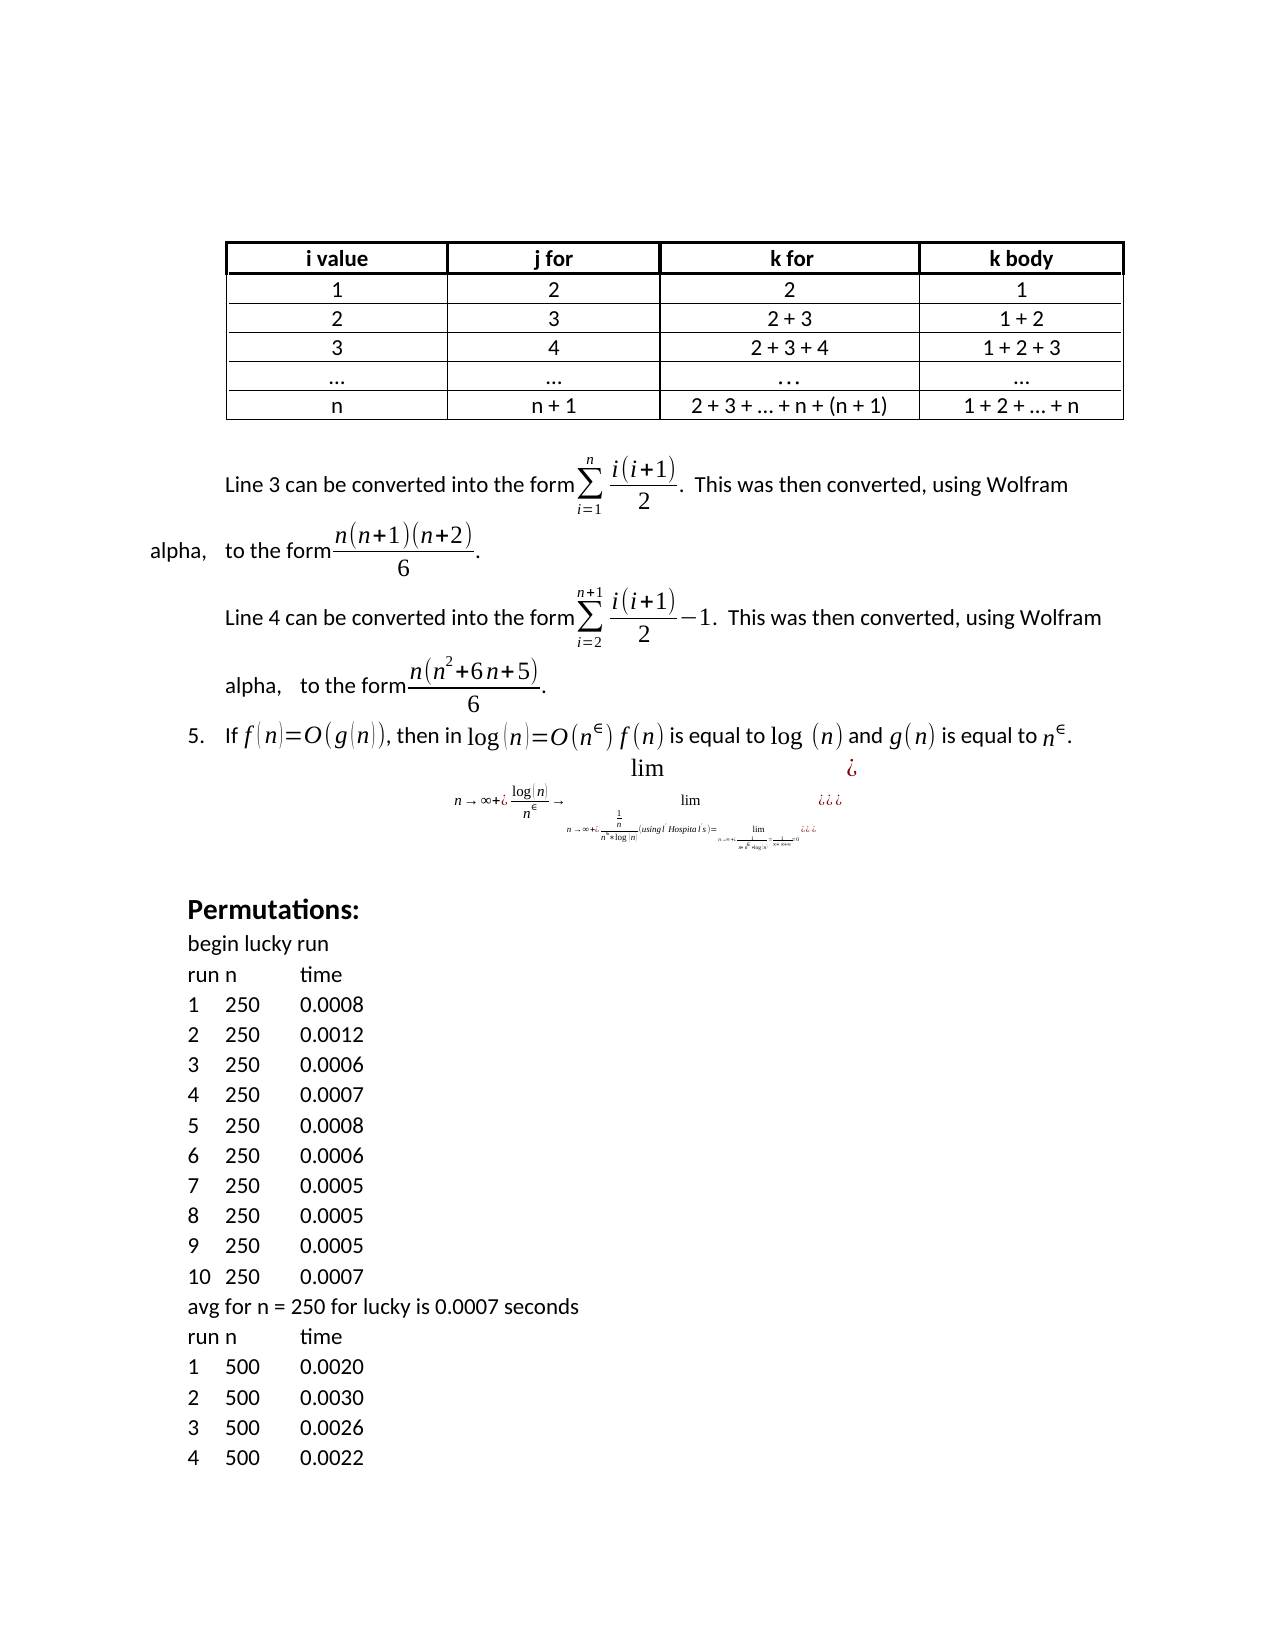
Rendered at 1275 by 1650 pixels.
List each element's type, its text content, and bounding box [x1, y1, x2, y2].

table_cell [661, 362, 919, 390]
table_cell 2 [227, 303, 447, 332]
table_header j for [449, 244, 658, 272]
table_cell … [920, 361, 1123, 390]
table_cell … [448, 362, 659, 390]
text 5 250 0.0008 [187, 1111, 1125, 1139]
table_cell 4 [448, 333, 659, 361]
text run n time [187, 960, 1125, 988]
table_cell 1 [227, 272, 447, 303]
table_cell 1 + 2 [920, 303, 1123, 332]
text 4 500 0.0022 [187, 1443, 1125, 1471]
text 8 250 0.0005 [187, 1201, 1125, 1229]
text Permutations: [187, 891, 1125, 927]
table_cell 2 + 3 + 4 [661, 333, 919, 361]
text 3 250 0.0006 [187, 1050, 1125, 1078]
text 1 250 0.0008 [187, 990, 1125, 1018]
table_cell 1 + 2 + 3 [920, 332, 1123, 361]
text Line 3 can be converted into the form. This was then converted, using Wolfram alpha, to the form. [150, 450, 1125, 581]
table_cell 2 + 3 [661, 304, 919, 332]
table_cell n + 1 [448, 391, 659, 419]
table_cell 3 [227, 332, 447, 361]
text 2 250 0.0012 [187, 1020, 1125, 1048]
table_cell 1 + 2 + … + n [920, 390, 1123, 419]
text 9 250 0.0005 [187, 1232, 1125, 1259]
table_cell 1 [920, 272, 1123, 303]
text 7 250 0.0005 [187, 1171, 1125, 1199]
table_header k body [921, 244, 1122, 272]
text run n time [187, 1322, 1125, 1350]
text 10 250 0.0007 [187, 1262, 1125, 1290]
table_cell 2 + 3 + … + n + (n + 1) [661, 391, 919, 419]
text 2 500 0.0030 [187, 1383, 1125, 1411]
table_cell … [227, 361, 447, 390]
text begin lucky run [187, 929, 1125, 957]
text 1 500 0.0020 [187, 1352, 1125, 1380]
text 6 250 0.0006 [187, 1141, 1125, 1169]
table_header k for [662, 244, 918, 272]
table_cell 2 [661, 275, 919, 303]
text 4 250 0.0007 [187, 1081, 1125, 1108]
table_cell 3 [448, 304, 659, 332]
text Line 4 can be converted into the form. This was then converted, using Wolfram alpha, to the form. [225, 583, 1125, 717]
table_cell n [227, 390, 447, 419]
list If , then in is equal to and is equal to . [187, 719, 1125, 752]
text 3 500 0.0026 [187, 1413, 1125, 1441]
table_header i value [228, 244, 446, 272]
text avg for n = 250 for lucky is 0.0007 seconds [187, 1292, 1125, 1320]
table_cell 2 [448, 275, 659, 303]
